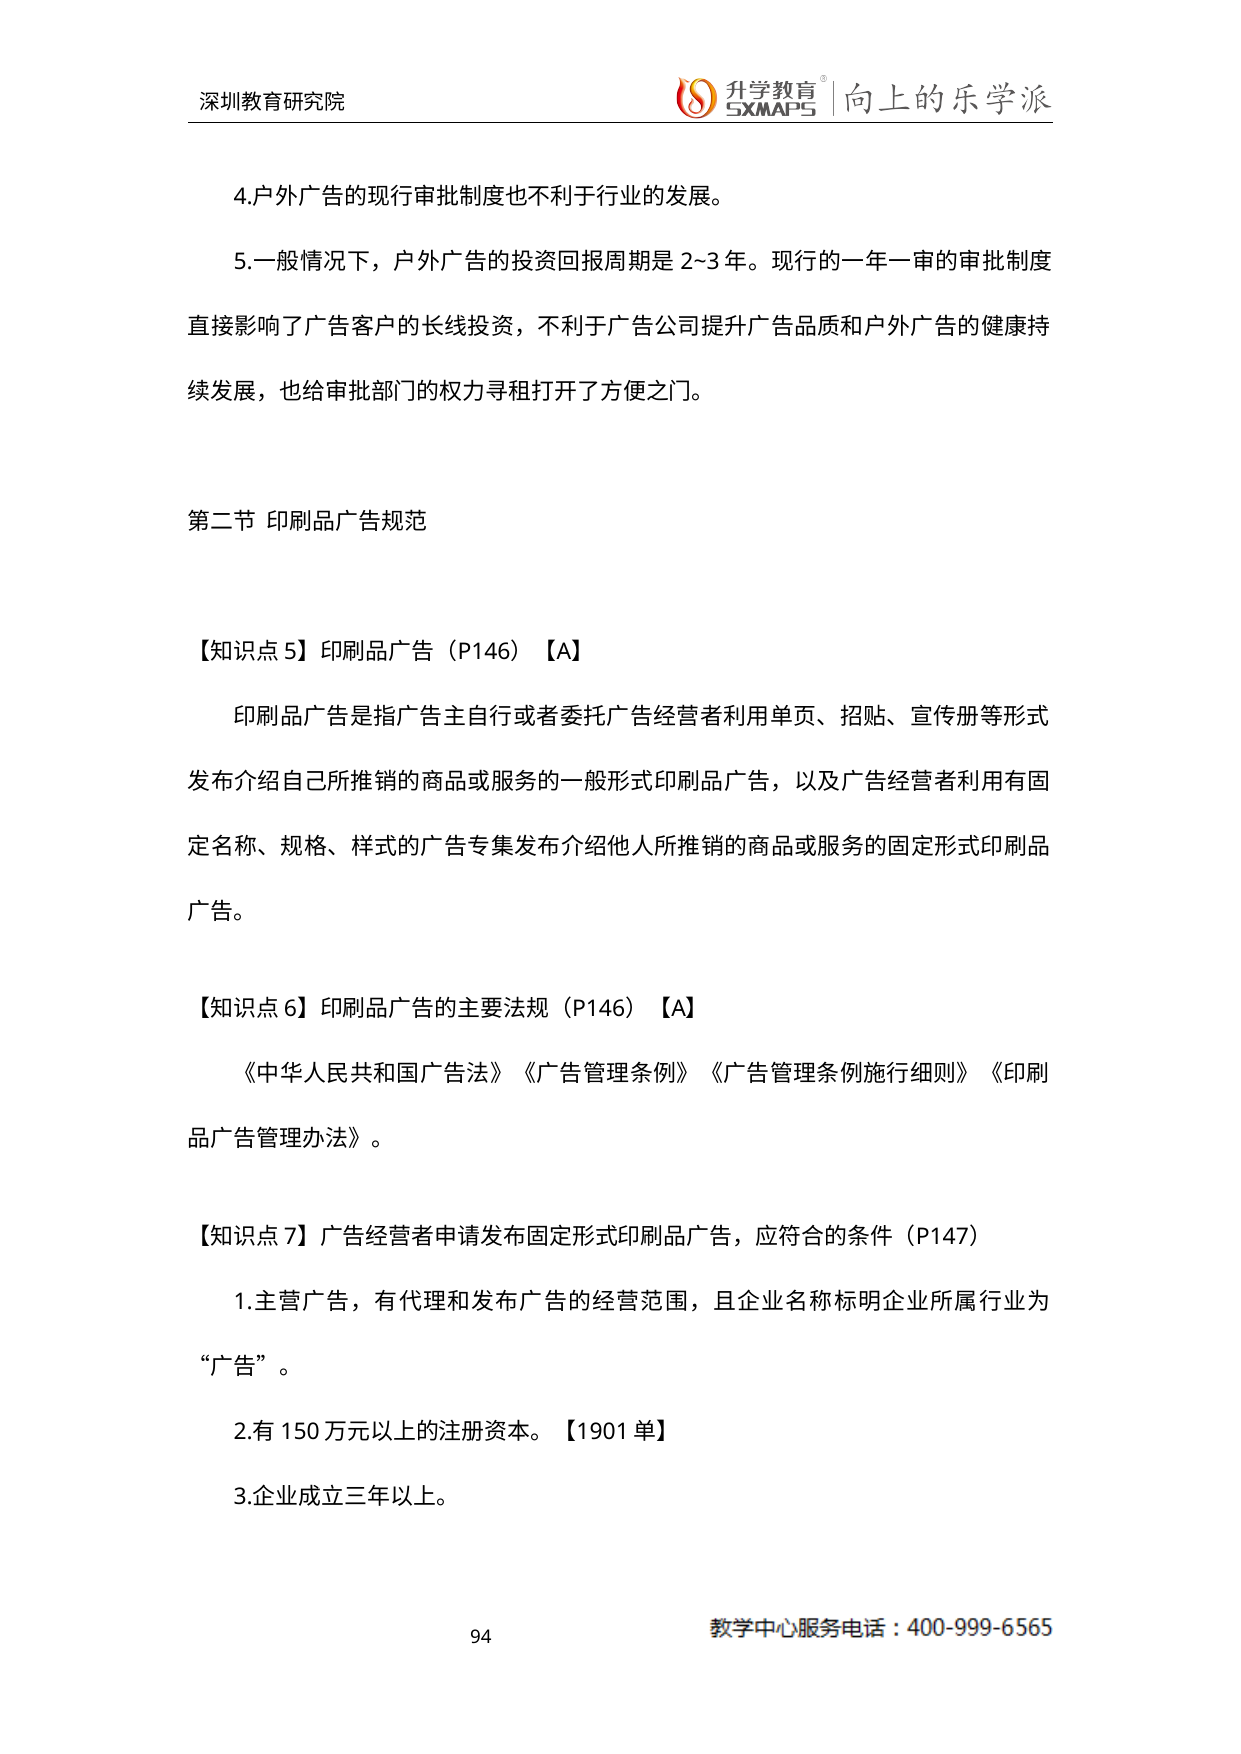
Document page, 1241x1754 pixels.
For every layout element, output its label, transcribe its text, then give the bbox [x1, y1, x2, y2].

text 【知识点7】广告经营者申请发布固定形式印刷品广告，应符合的条件（P147） [187, 1202, 1053, 1267]
text 3.企业成立三年以上。 [187, 1462, 1053, 1527]
text 2.有150万元以上的注册资本。【1901单】 [187, 1397, 1053, 1462]
list 5.一般情况下，户外广告的投资回报周期是2~3年。现行的一年一审的审批制度直接影响了广告客户的长线投资，不利于广告公司提升广告品质和户外广告的健康持续发展，也给审批部门的权力寻租打开了方便之门。 [187, 227, 1053, 422]
text 【知识点6】印刷品广告的主要法规（P146）【A】 [187, 974, 1053, 1039]
list 4.户外广告的现行审批制度也不利于行业的发展。 [187, 162, 1053, 227]
text 第二节 印刷品广告规范 [187, 487, 1053, 552]
text 印刷品广告是指广告主自行或者委托广告经营者利用单页、招贴、宣传册等形式发布介绍自己所推销的商品或服务的一般形式印刷品广告，以及广告经营者利用有固定名称、规格、样式的广告专集发布介绍他人所推销的商品或服务的固定形式印刷品广告。 [187, 682, 1053, 942]
text 《中华人民共和国广告法》《广告管理条例》《广告管理条例施行细则》《印刷品广告管理办法》。 [187, 1039, 1053, 1169]
text 【知识点5】印刷品广告（P146）【A】 [187, 617, 1053, 682]
text 1.主营广告，有代理和发布广告的经营范围，且企业名称标明企业所属行业为“广告”。 [187, 1267, 1053, 1397]
picture [701, 1617, 1053, 1644]
picture [676, 75, 1052, 120]
